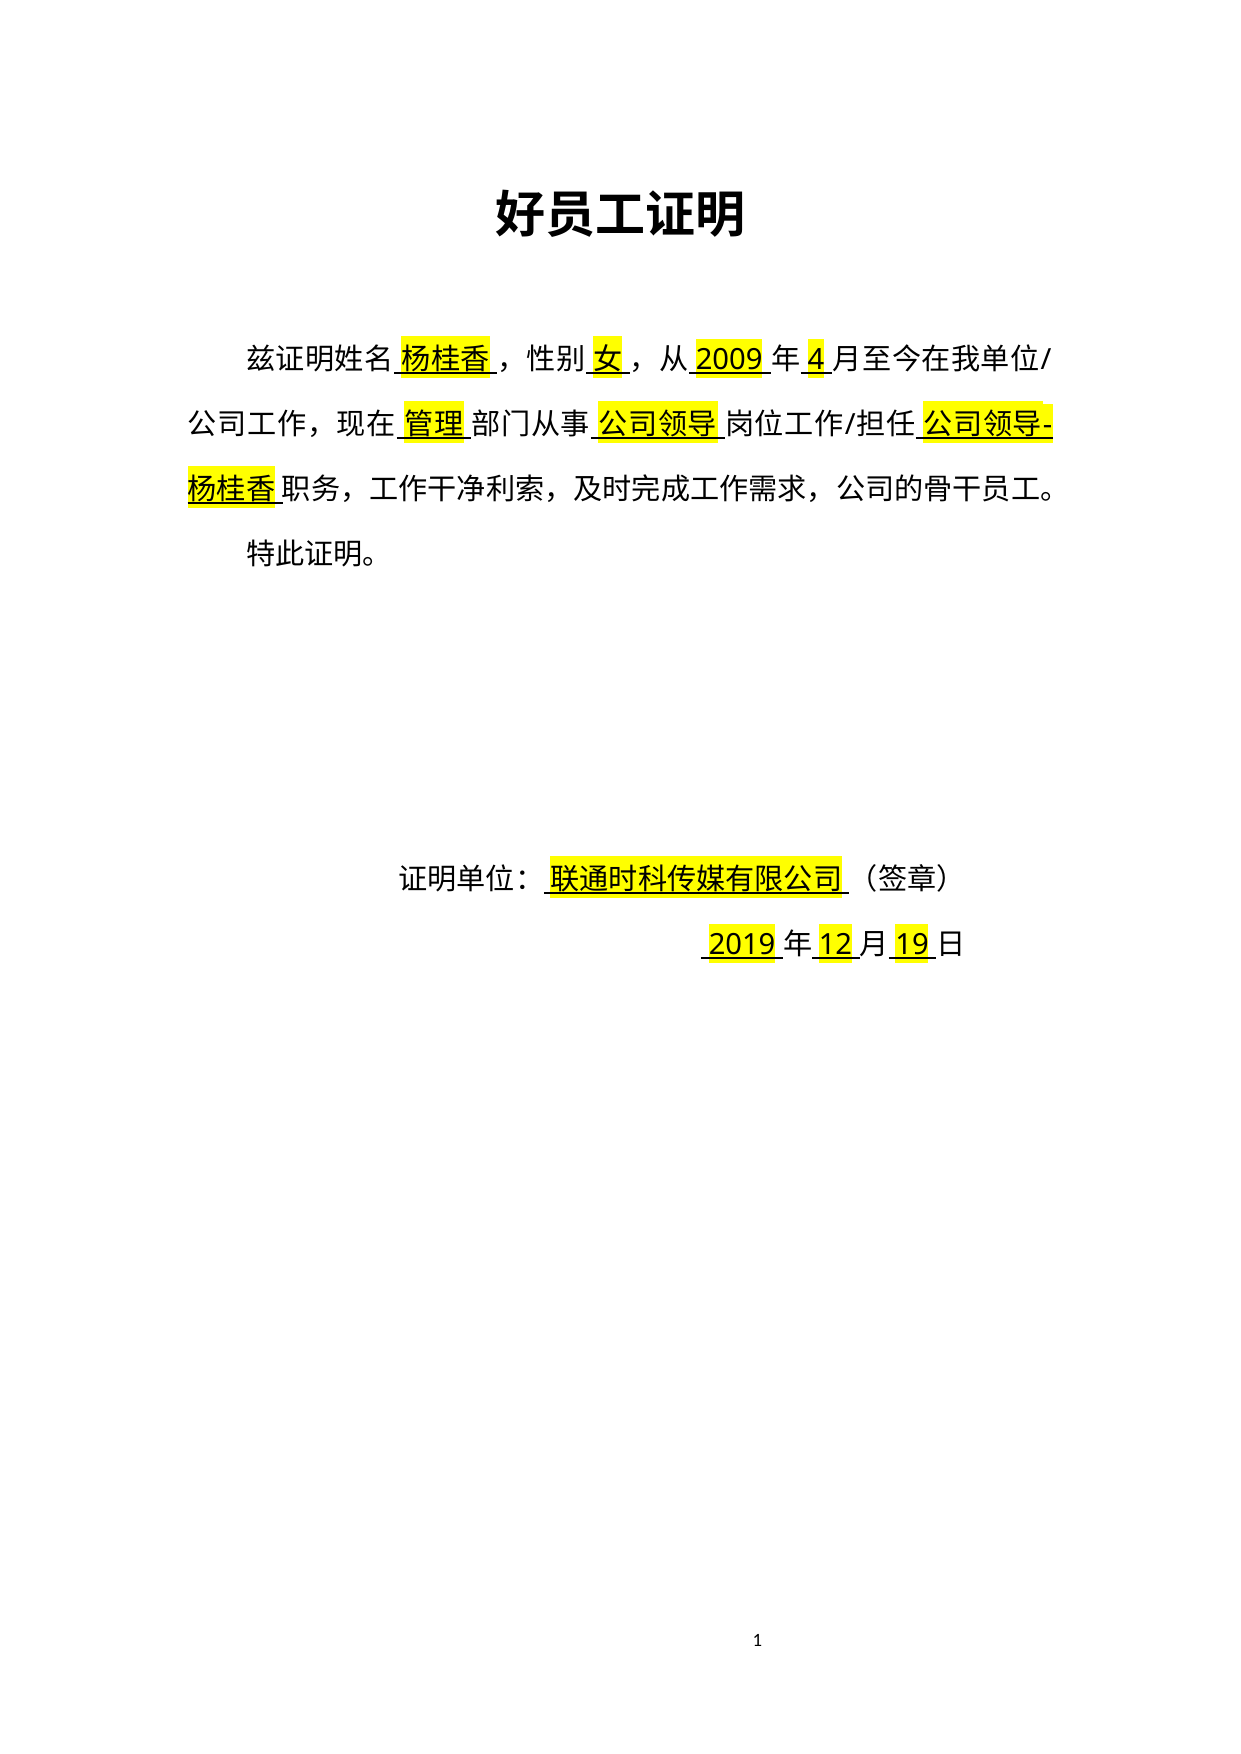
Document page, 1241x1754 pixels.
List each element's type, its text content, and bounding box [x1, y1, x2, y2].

text 证明单位： 联通时科传媒有限公司 （签章） [187, 844, 965, 909]
text 特此证明。 [187, 519, 1053, 584]
text 2019 年 12 月 19 日 [187, 909, 965, 974]
text 好员工证明 [187, 162, 1053, 259]
text 兹证明姓名 杨桂香 ，性别 女 ，从 2009 年 4 月至今在我单位/公司工作，现在 管理 部门从事 公司领导 岗位工作/担任 公司领导-杨桂香 职务，工作干净利索，及时完成工作需求，公司的骨干员工。 [187, 324, 1053, 519]
